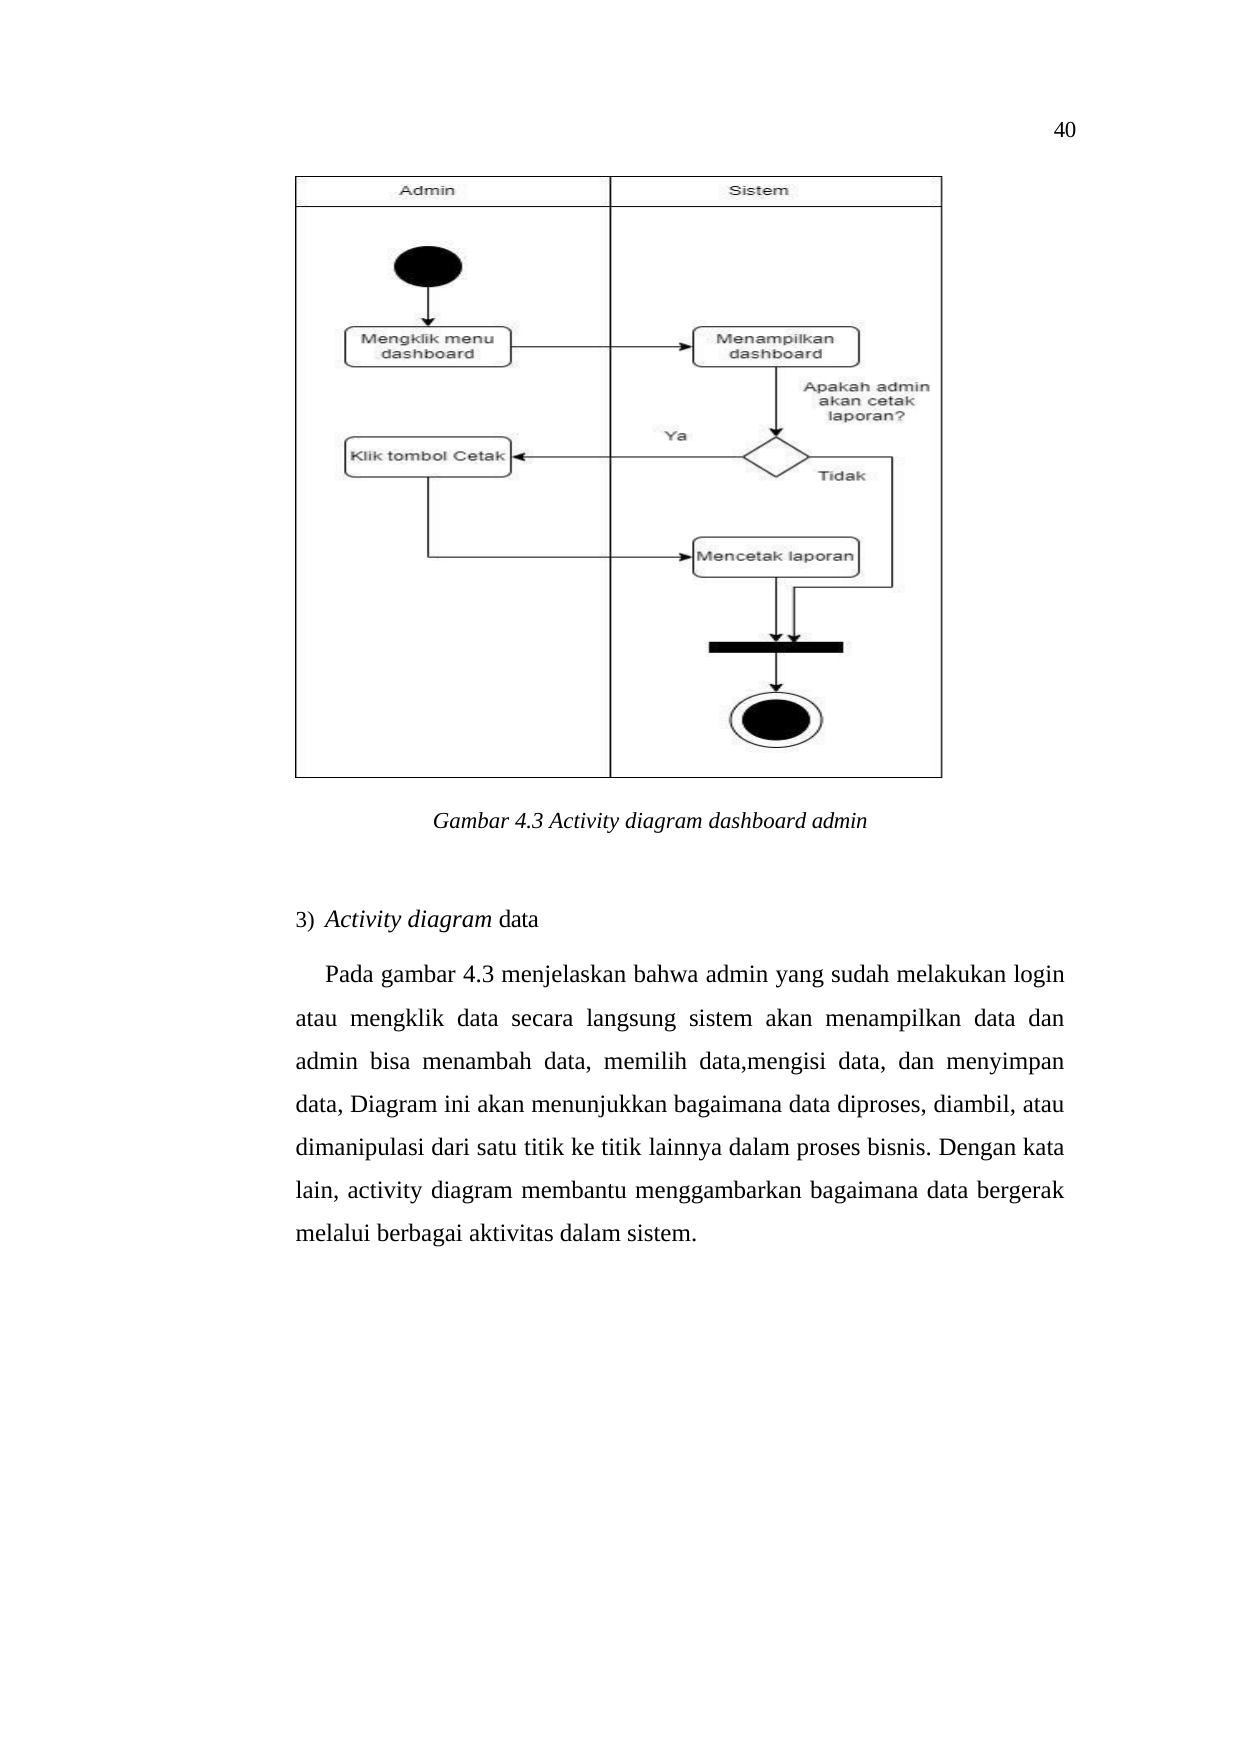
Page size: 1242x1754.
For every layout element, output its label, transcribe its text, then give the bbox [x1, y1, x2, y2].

text Pada gambar 4.3 menjelaskan bahwa admin yang sudah melakukan login atau mengklik data secara langsung sistem akan menampilkan data dan admin bisa menambah data, memilih data,mengisi data, dan menyimpan data, Diagram ini akan menunjukkan bagaimana data diproses, diambil, atau dimanipulasi dari satu titik ke titik lainnya dalam proses bisnis. Dengan kata lain, activity diagram membantu menggambarkan bagaimana data bergerak melalui berbagai aktivitas dalam sistem. [295, 959, 1065, 1247]
text Gambar 4.3 Activity diagram dashboard admin [304, 807, 996, 833]
picture [295, 176, 943, 778]
list Activity diagram data [295, 904, 1153, 933]
